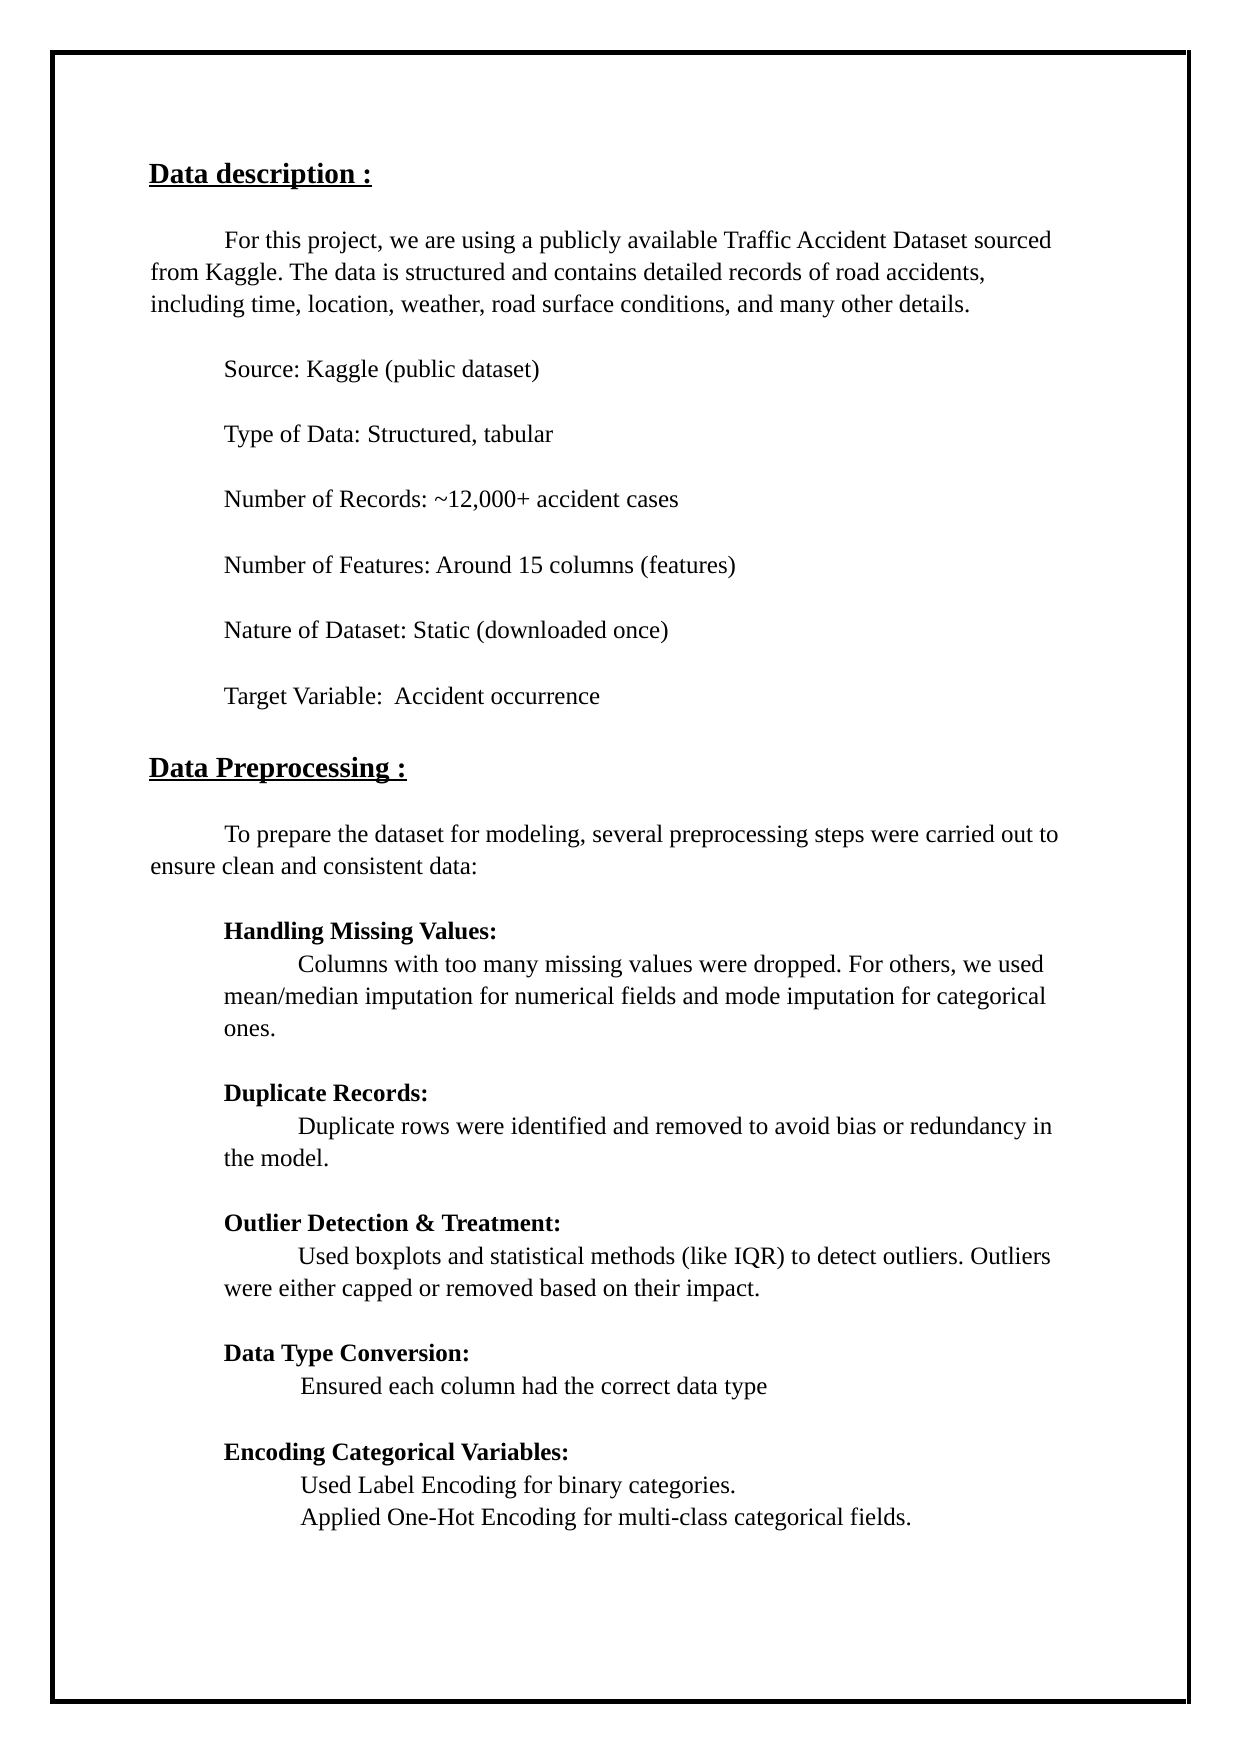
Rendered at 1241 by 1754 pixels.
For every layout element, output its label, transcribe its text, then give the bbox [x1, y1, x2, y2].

text Target Variable: Accident occurrence [224, 681, 1085, 709]
text Number of Records: ~12,000+ accident cases [224, 484, 1085, 513]
text Applied One-Hot Encoding for multi-class categorical fields. [300, 1502, 1085, 1531]
text Columns with too many missing values were dropped. For others, we used mean/median imputation for numerical fields and mode imputation for categorical ones. [224, 949, 1085, 1041]
text Number of Features: Around 15 columns (features) [224, 550, 1085, 578]
text Nature of Dataset: Static (downloaded once) [224, 615, 1085, 644]
text Outlier Detection & Treatment: [224, 1208, 1085, 1237]
text Source: Kaggle (public dataset) [224, 354, 1085, 383]
text Handling Missing Values: [224, 916, 1085, 945]
text Data description : [148, 156, 1085, 190]
text Duplicate Records: [224, 1078, 1085, 1107]
text For this project, we are using a publicly available Traffic Accident Dataset sourced from Kaggle. The data is structured and contains detailed records of road accidents, including time, location, weather, road surface conditions, and many other details. [150, 225, 1085, 318]
text Data Preprocessing : [148, 750, 1085, 783]
text Ensured each column had the correct data type [300, 1371, 1085, 1400]
text To prepare the dataset for modeling, several preprocessing steps were carried out to ensure clean and consistent data: [150, 819, 1085, 880]
text Used boxplots and statistical methods (like IQR) to detect outliers. Outliers were either capped or removed based on their impact. [224, 1241, 1085, 1302]
text Used Label Encoding for binary categories. [300, 1470, 1085, 1498]
text Encoding Categorical Variables: [224, 1437, 1085, 1466]
text Data Type Conversion: [224, 1338, 1085, 1367]
text Duplicate rows were identified and removed to avoid bias or redundancy in the model. [224, 1111, 1085, 1172]
text Type of Data: Structured, tabular [224, 419, 1085, 448]
